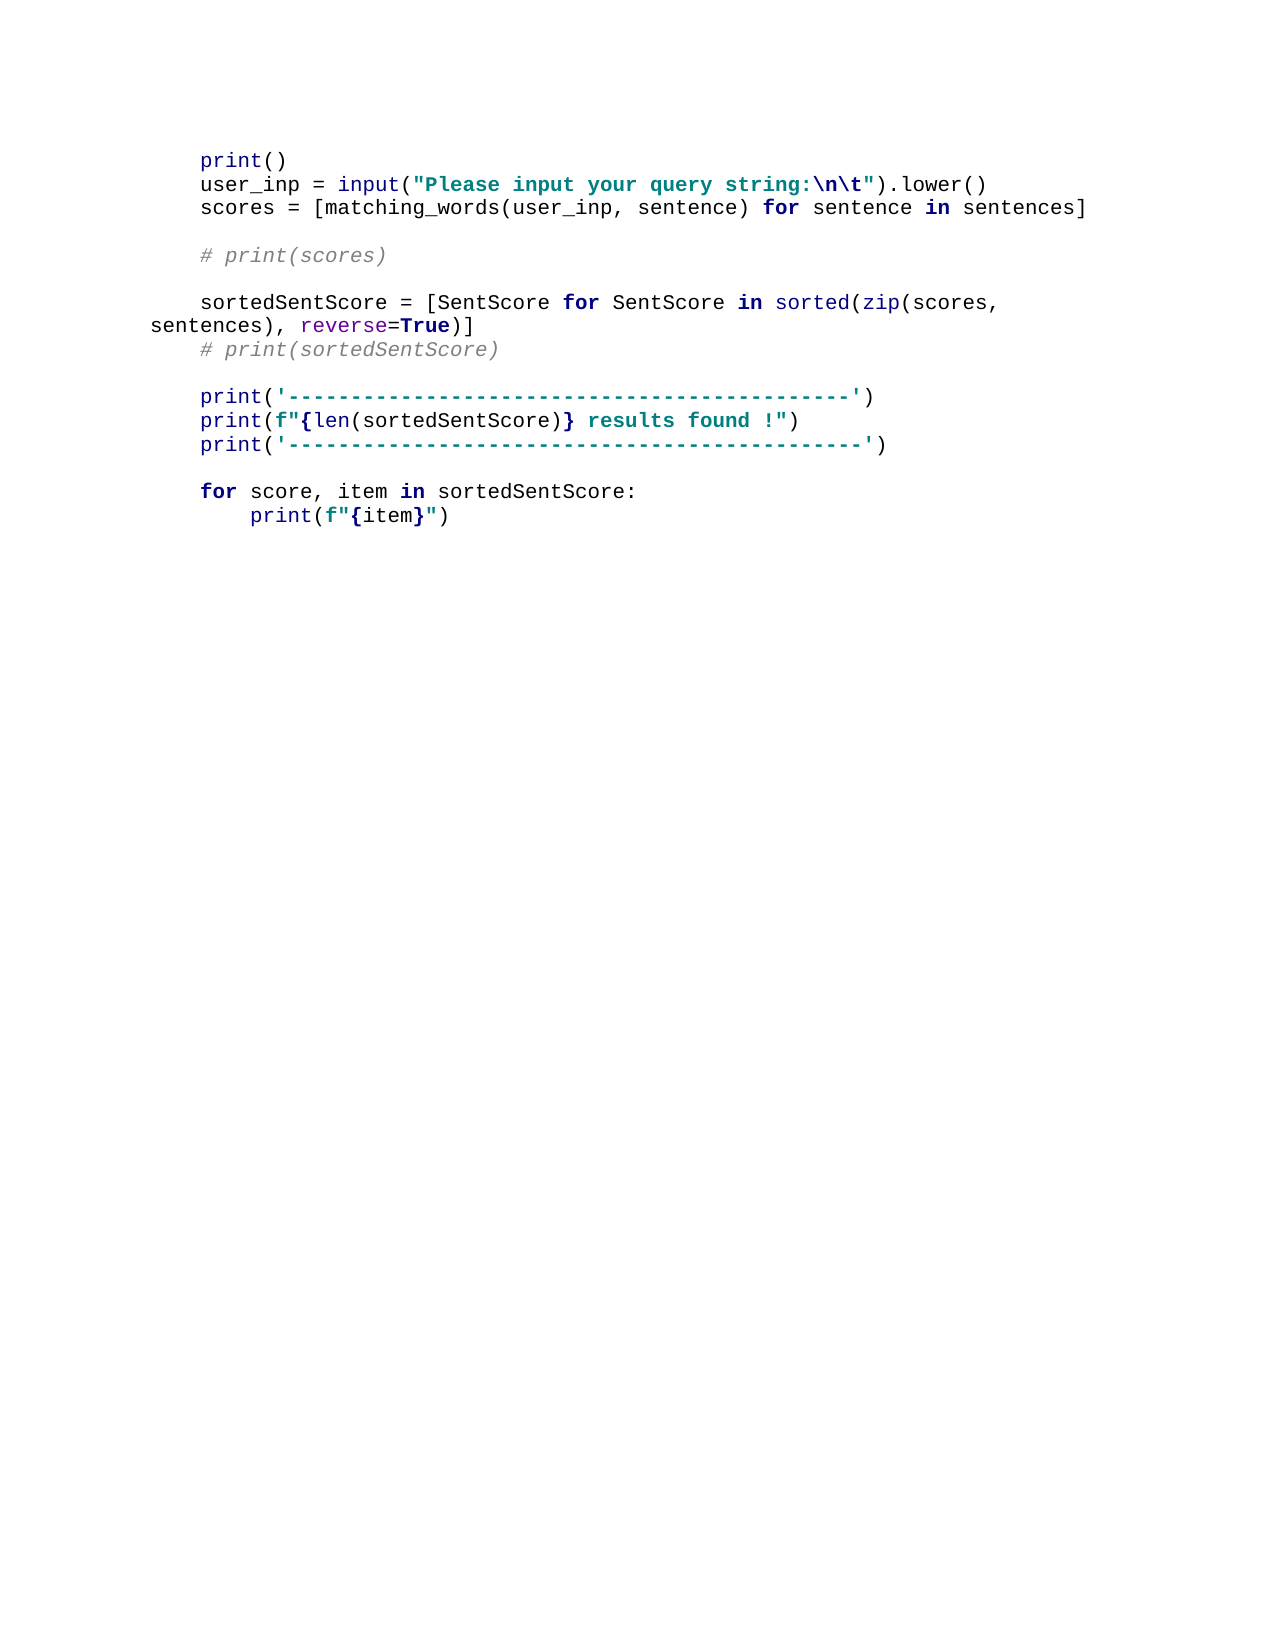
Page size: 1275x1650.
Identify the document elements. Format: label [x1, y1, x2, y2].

text [150, 150, 1125, 528]
